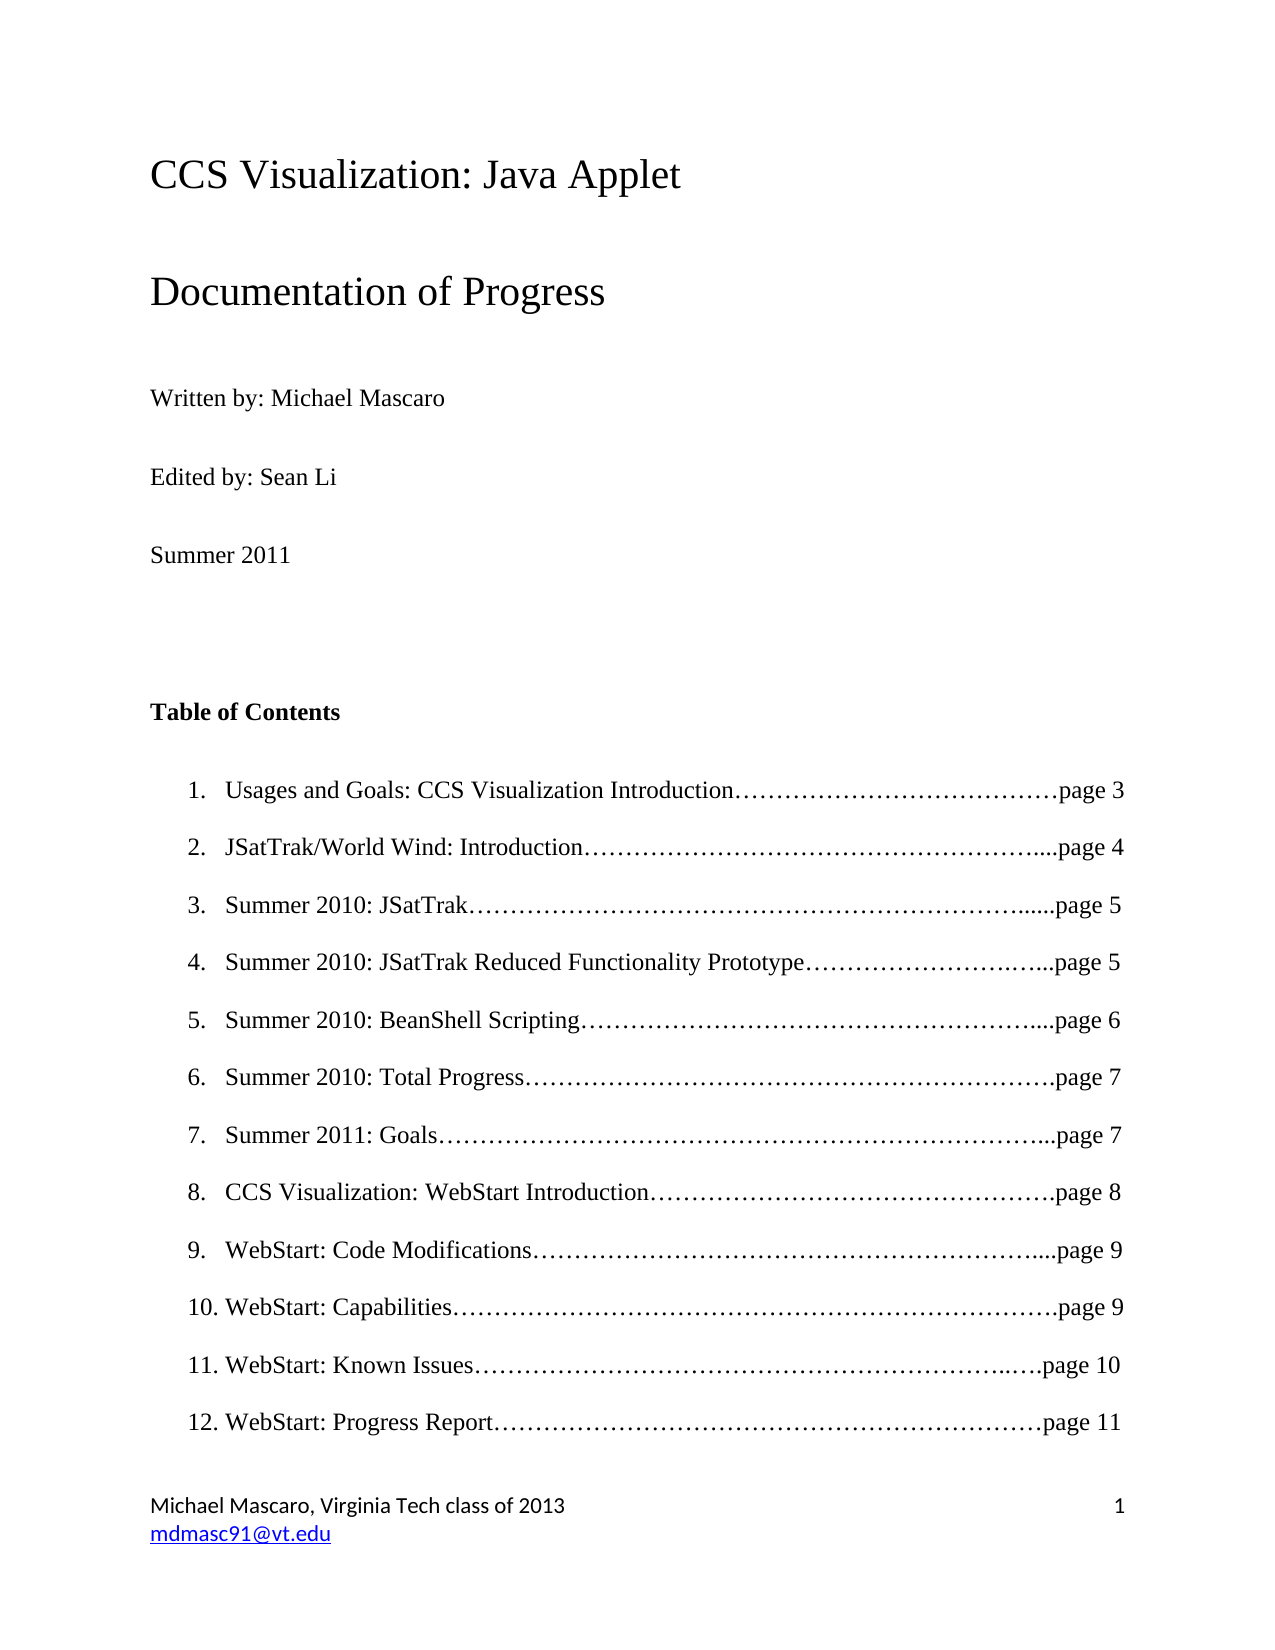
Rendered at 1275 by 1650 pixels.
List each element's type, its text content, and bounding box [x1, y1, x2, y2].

list JSatTrak/World Wind: Introduction………………………………………………....page 4 [187, 832, 1125, 861]
text Summer 2011 [150, 540, 1125, 569]
list Summer 2011: Goals………………………………………………………………...page 7 [187, 1120, 1125, 1149]
list WebStart: Progress Report…………………………………………………………page 11 [187, 1407, 1125, 1436]
list Summer 2010: JSatTrak Reduced Functionality Prototype…………………….…...page 5 [187, 947, 1125, 976]
list Summer 2010: Total Progress……………………………………………………….page 7 [187, 1062, 1125, 1091]
list WebStart: Known Issues………………………………………………………..….page 10 [187, 1350, 1125, 1379]
list WebStart: Capabilities……………………………………………………………….page 9 [187, 1292, 1125, 1321]
list CCS Visualization: WebStart Introduction………………………………………….page 8 [187, 1177, 1125, 1206]
text Written by: Michael Mascaro [150, 383, 1125, 412]
text Table of Contents [150, 697, 1125, 725]
text CCS Visualization: Java Applet [150, 150, 1125, 198]
list WebStart: Code Modifications……………………………………………………....page 9 [187, 1235, 1125, 1264]
list Usages and Goals: CCS Visualization Introduction…………………………………page 3 [187, 775, 1125, 804]
list Summer 2010: JSatTrak…………………………………………………………......page 5 [187, 890, 1125, 919]
text Edited by: Sean Li [150, 462, 1125, 490]
list Summer 2010: BeanShell Scripting………………………………………………....page 6 [187, 1005, 1125, 1034]
text Documentation of Progress [150, 267, 1125, 314]
